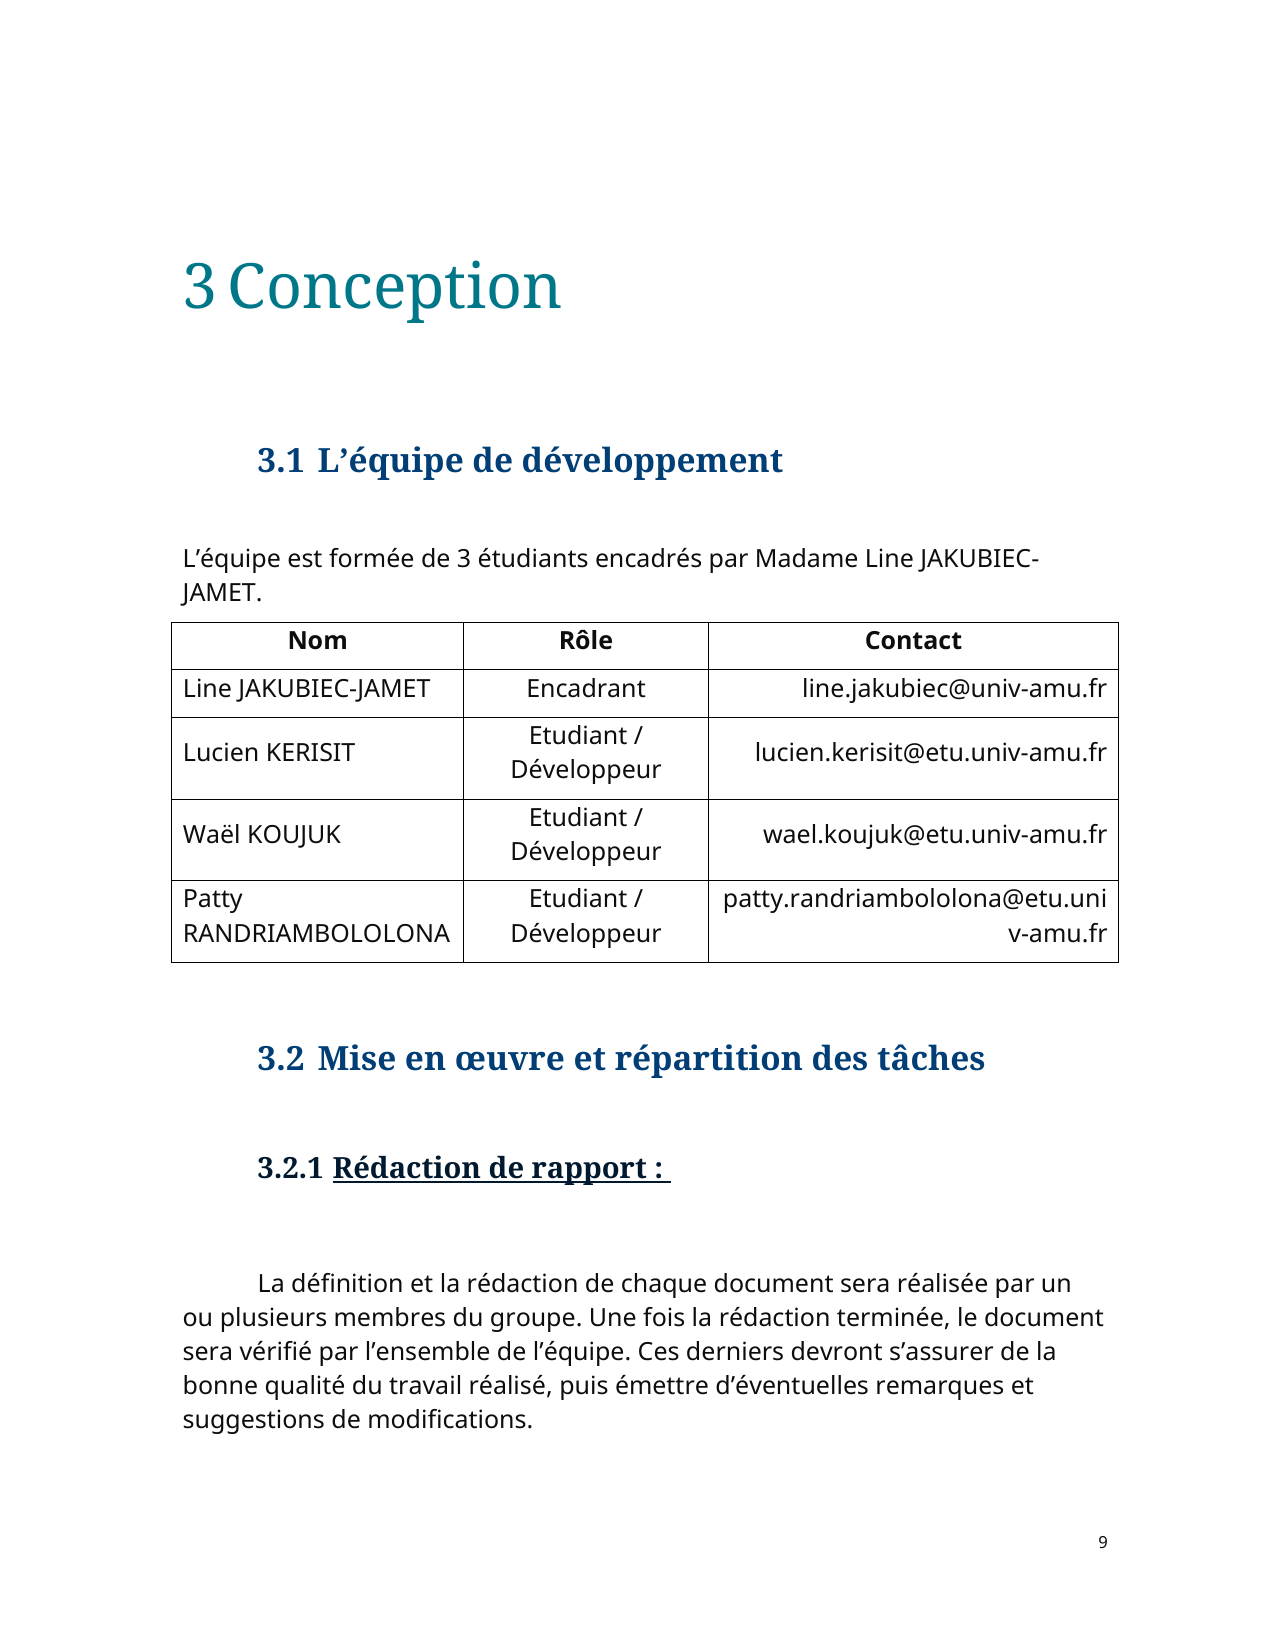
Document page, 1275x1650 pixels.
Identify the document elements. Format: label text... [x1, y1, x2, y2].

table_cell Etudiant / Développeur [464, 718, 708, 798]
text L’équipe est formée de 3 étudiants encadrés par Madame Line JAKUBIEC-JAMET. [182, 541, 1107, 609]
table_cell Line JAKUBIEC-JAMET [172, 670, 463, 717]
table_header Rôle [464, 623, 708, 669]
table_header Contact [709, 623, 1118, 669]
table_cell Lucien KERISIT [172, 718, 463, 798]
table_cell Waël KOUJUK [172, 800, 463, 880]
table_header Nom [172, 623, 463, 669]
table_cell wael.koujuk@etu.univ-amu.fr [709, 800, 1118, 880]
table_cell lucien.kerisit@etu.univ-amu.fr [709, 718, 1118, 798]
subtitle Rédaction de rapport : [257, 1147, 1107, 1187]
table_cell Etudiant / Développeur [464, 881, 708, 962]
text La définition et la rédaction de chaque document sera réalisée par un ou plusieurs membres du groupe. Une fois la rédaction terminée, le document sera vérifié par l’ensemble de l’équipe. Ces derniers devront s’assurer de la bonne qualité du travail réalisé, puis émettre d’éventuelles remarques et suggestions de modifications. [182, 1266, 1107, 1436]
subtitle Mise en œuvre et répartition des tâches [257, 1034, 1107, 1080]
subtitle L’équipe de développement [257, 436, 1107, 482]
table_cell line.jakubiec@univ-amu.fr [709, 670, 1118, 717]
table_cell Encadrant [464, 670, 708, 717]
table_cell Etudiant / Développeur [464, 800, 708, 880]
table_cell Patty RANDRIAMBOLOLONA [172, 881, 463, 962]
subtitle Conception [182, 241, 1107, 326]
table_cell patty.randriambololona@etu.univ-amu.fr [709, 881, 1118, 962]
